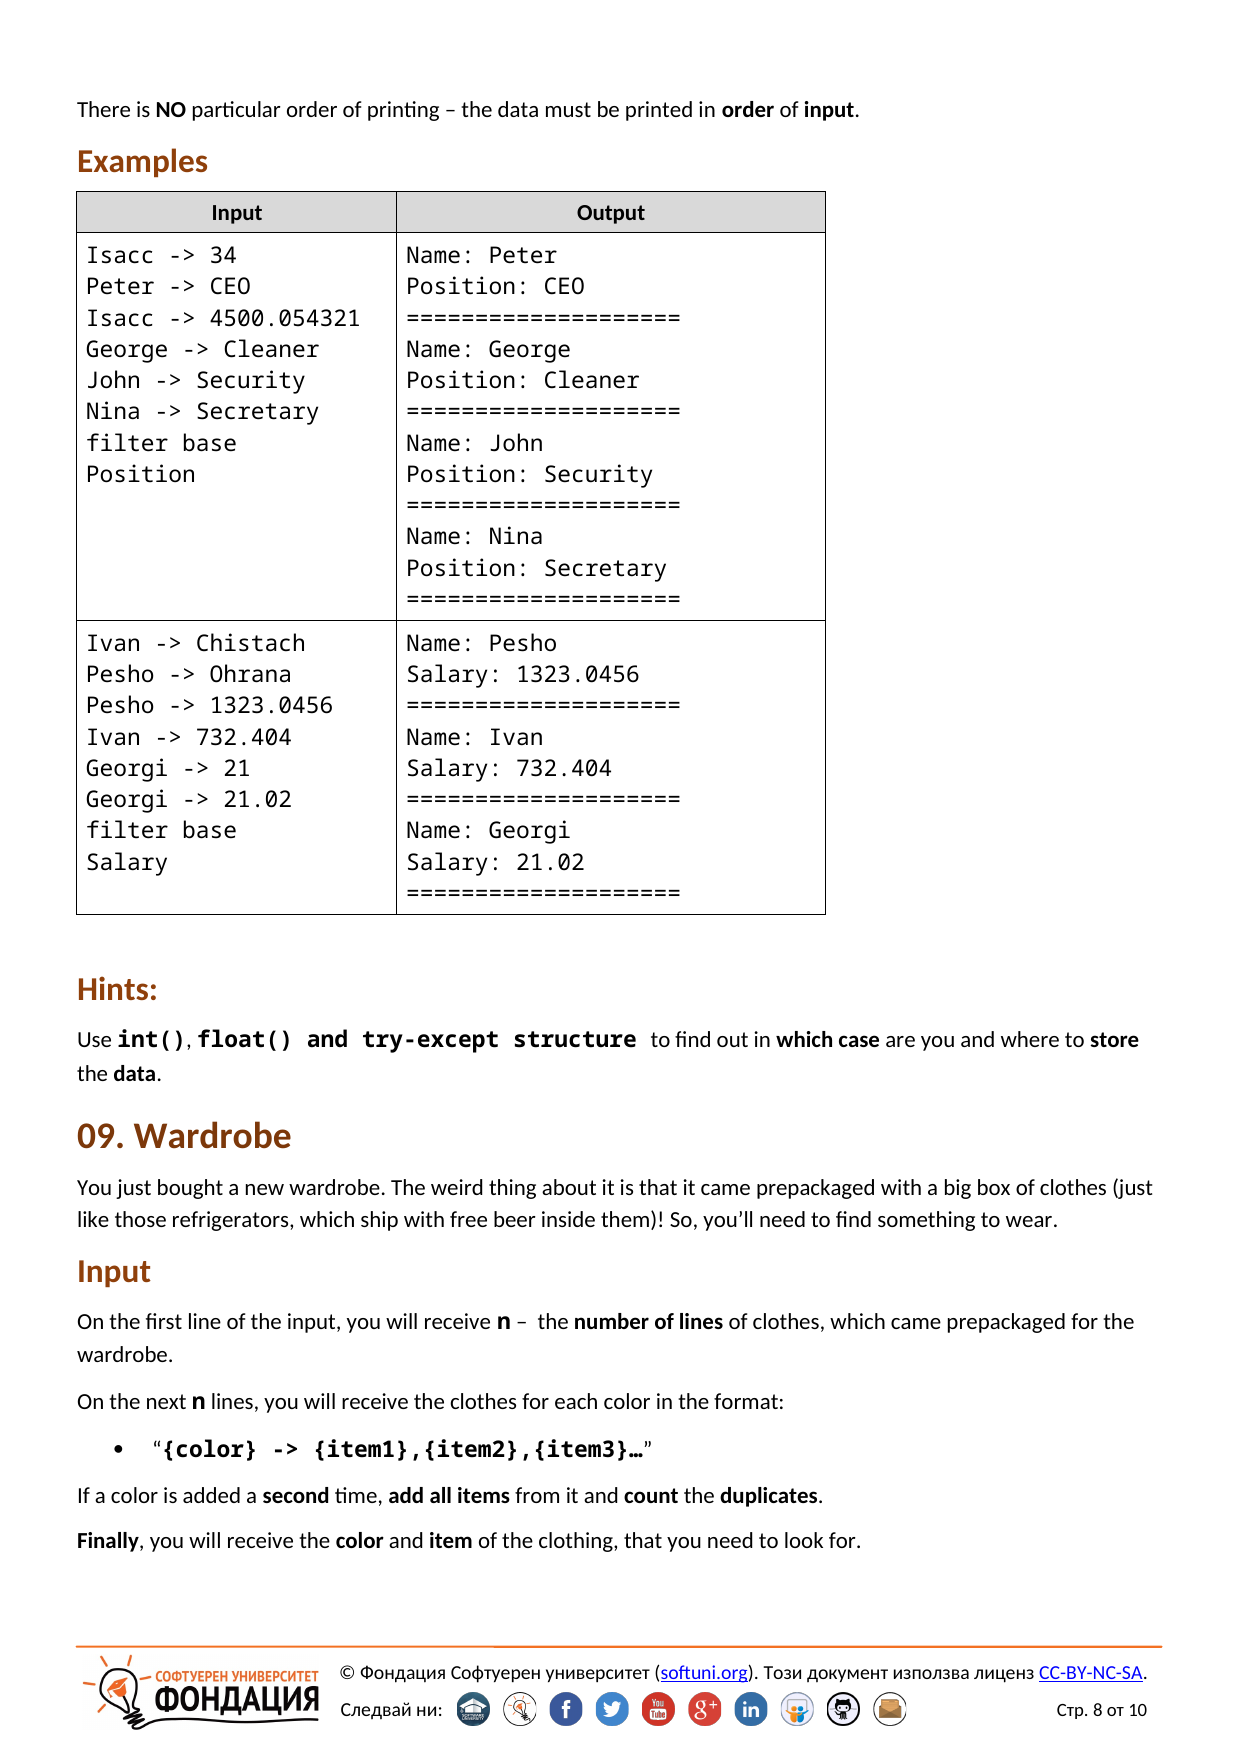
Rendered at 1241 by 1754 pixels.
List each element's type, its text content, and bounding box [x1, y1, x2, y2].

picture [82, 1654, 319, 1730]
text On the first line of the input, you will receive n – the number of lines of clothes, which came prepackaged for the wardrobe. [77, 1305, 1163, 1368]
subtitle Examples [77, 140, 1163, 181]
table_cell Name: Pesho Salary: 1323.0456 ==================== Name: Ivan Salary: 732.404 ==================== Name: Georgi Salary: 21.02 ==================== [397, 621, 825, 914]
text Use int(), float() and try-except structure to find out in which case are you and where to store the data. [77, 1023, 1163, 1087]
picture [827, 1692, 860, 1726]
picture [549, 1692, 583, 1726]
subtitle Wardrobe [77, 1112, 1163, 1157]
picture [457, 1692, 490, 1726]
subtitle Input [77, 1249, 1163, 1290]
picture [503, 1692, 537, 1726]
table_cell Name: Peter Position: CEO ==================== Name: George Position: Cleaner ==================== Name: John Position: Security ==================== Name: Nina Position: Secretary ==================== [397, 233, 825, 620]
picture [642, 1692, 675, 1726]
table_header Output [397, 192, 825, 232]
list “{color} -> {item1},{item2},{item3}…” [114, 1433, 1163, 1464]
subtitle Hints: [77, 968, 1163, 1009]
text Finally, you will receive the color and item of the clothing, that you need to look for. [77, 1526, 1163, 1554]
table_cell Ivan -> Chistach Pesho -> Ohrana Pesho -> 1323.0456 Ivan -> 732.404 Georgi -> 21 Georgi -> 21.02 filter base Salary [77, 621, 396, 914]
picture [780, 1692, 814, 1726]
table_header Input [77, 192, 396, 232]
text There is NO particular order of printing – the data must be printed in order of input. [77, 95, 1163, 123]
table_cell Isacc -> 34 Peter -> CEO Isacc -> 4500.054321 George -> Cleaner John -> Security Nina -> Secretary filter base Position [77, 233, 396, 620]
text You just bought a new wardrobe. The weird thing about it is that it came prepackaged with a big box of clothes (just like those refrigerators, which ship with free beer inside them)! So, you’ll need to find something to wear. [77, 1173, 1163, 1233]
text If a color is added a second time, add all items from it and count the duplicates. [77, 1482, 1163, 1510]
picture [688, 1692, 722, 1726]
picture [595, 1692, 629, 1726]
text On the next n lines, you will receive the clothes for each color in the format: [77, 1385, 1163, 1416]
picture [734, 1692, 768, 1726]
picture [873, 1692, 907, 1726]
